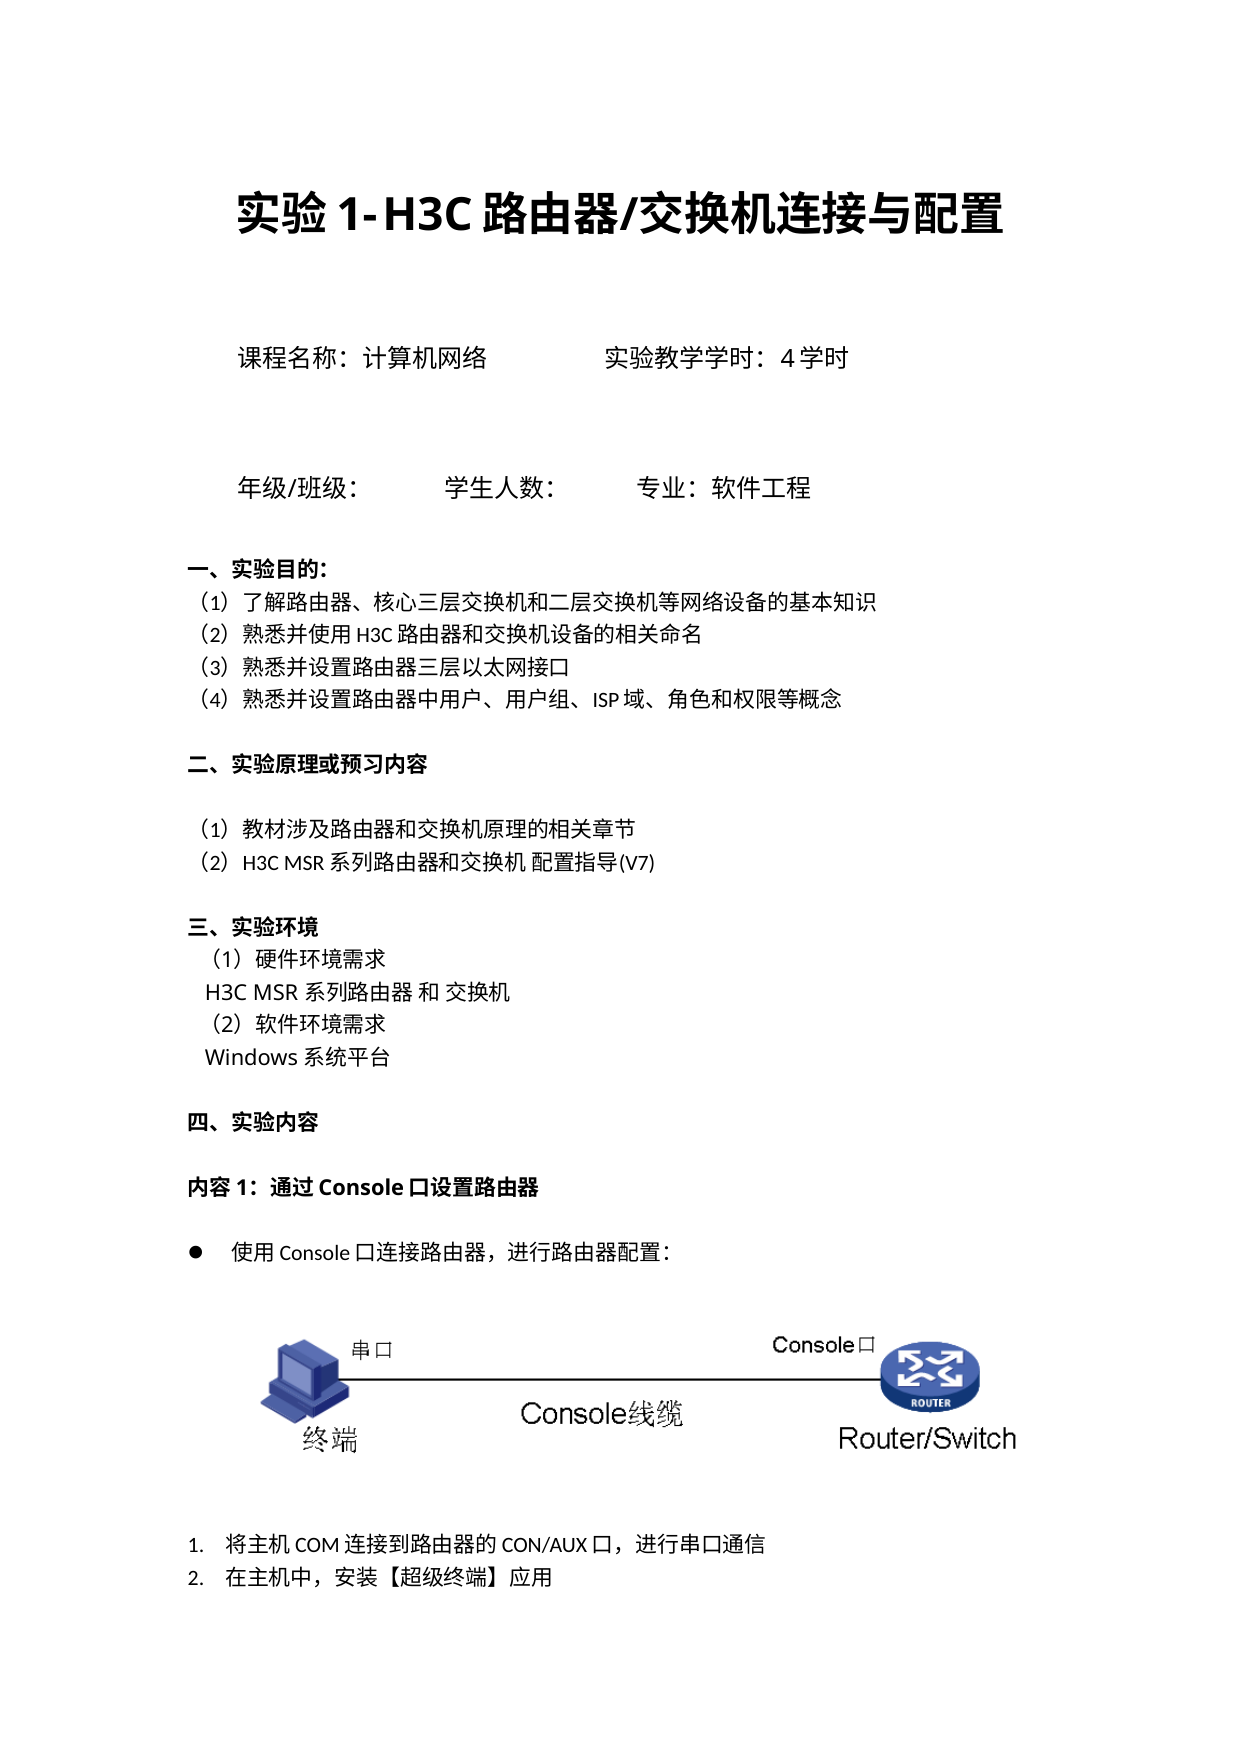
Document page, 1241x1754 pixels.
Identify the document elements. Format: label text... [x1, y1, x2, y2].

text （1）了解路由器、核心三层交换机和二层交换机等网络设备的基本知识 [187, 584, 1053, 617]
text Windows 系统平台 [187, 1039, 1053, 1072]
text 内容1：通过Console口设置路由器 [187, 1169, 1053, 1202]
text 二、实验原理或预习内容 [187, 747, 1053, 779]
text 一、实验目的： [187, 552, 1053, 584]
text （1）教材涉及路由器和交换机原理的相关章节 [187, 812, 1053, 844]
text （2）软件环境需求 [187, 1007, 1053, 1039]
text 三、实验环境 [187, 909, 1053, 942]
list 在主机中，安装【超级终端】应用 [187, 1559, 1053, 1592]
text H3C MSR 系列路由器 和 交换机 [187, 974, 1053, 1007]
list 将主机COM连接到路由器的CON/AUX口，进行串口通信 [187, 1527, 1053, 1559]
text （4）熟悉并设置路由器中用户、用户组、ISP域、角色和权限等概念 [187, 682, 1053, 714]
text （2）H3C MSR 系列路由器和交换机 配置指导(V7) [187, 844, 1053, 877]
text （2）熟悉并使用H3C路由器和交换机设备的相关命名 [187, 617, 1053, 649]
list 使用Console口连接路由器，进行路由器配置： [187, 1234, 1053, 1267]
text （1）硬件环境需求 [187, 942, 1053, 974]
text 实验1- H3C路由器/交换机连接与配置 [187, 162, 1053, 259]
picture [187, 1332, 1052, 1465]
text 年级/班级： 学生人数： 专业：软件工程 [187, 454, 1053, 519]
text 课程名称：计算机网络 实验教学学时：4学时 [187, 324, 1053, 389]
text （3）熟悉并设置路由器三层以太网接口 [187, 649, 1053, 682]
text 四、实验内容 [187, 1104, 1053, 1137]
